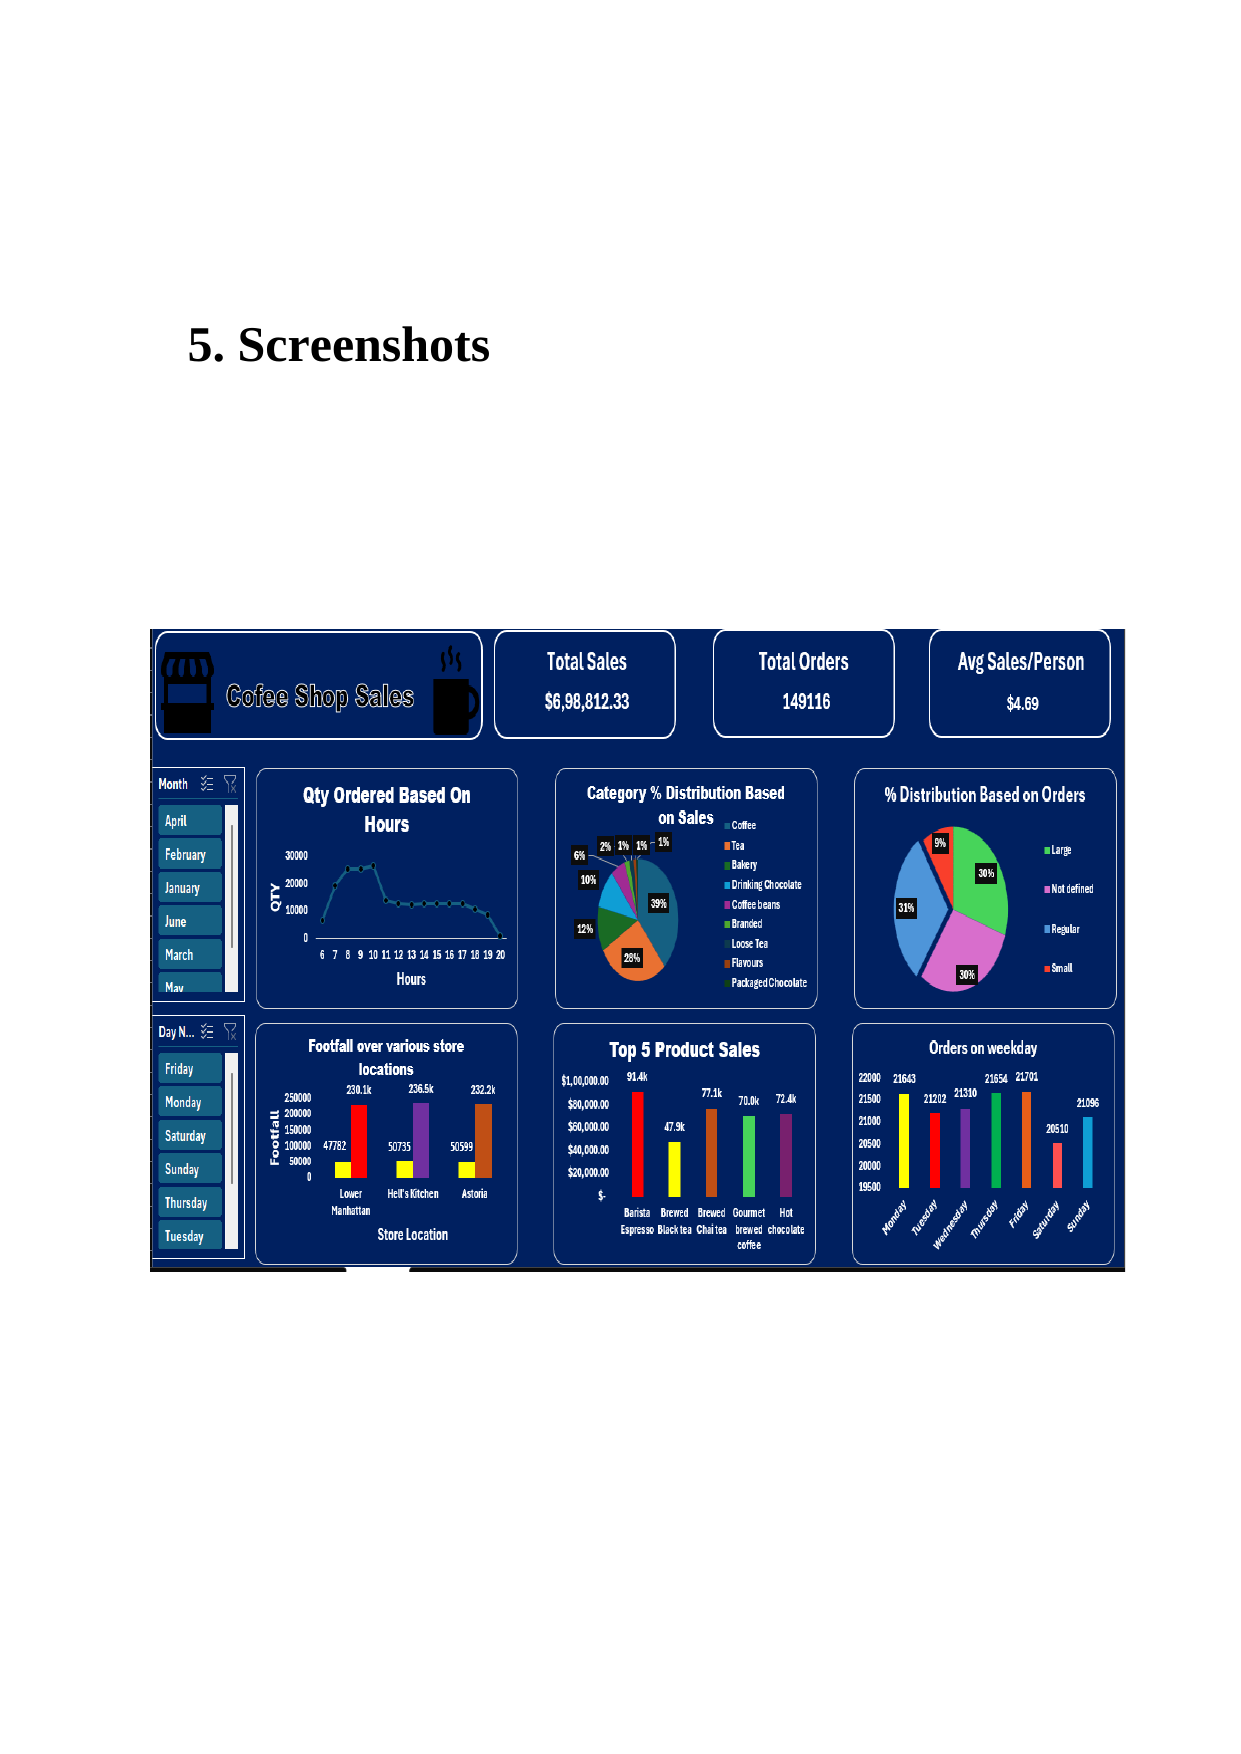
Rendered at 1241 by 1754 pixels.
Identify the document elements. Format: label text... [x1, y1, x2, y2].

text 5. Screenshots [187, 314, 1090, 372]
picture [150, 629, 1125, 1272]
